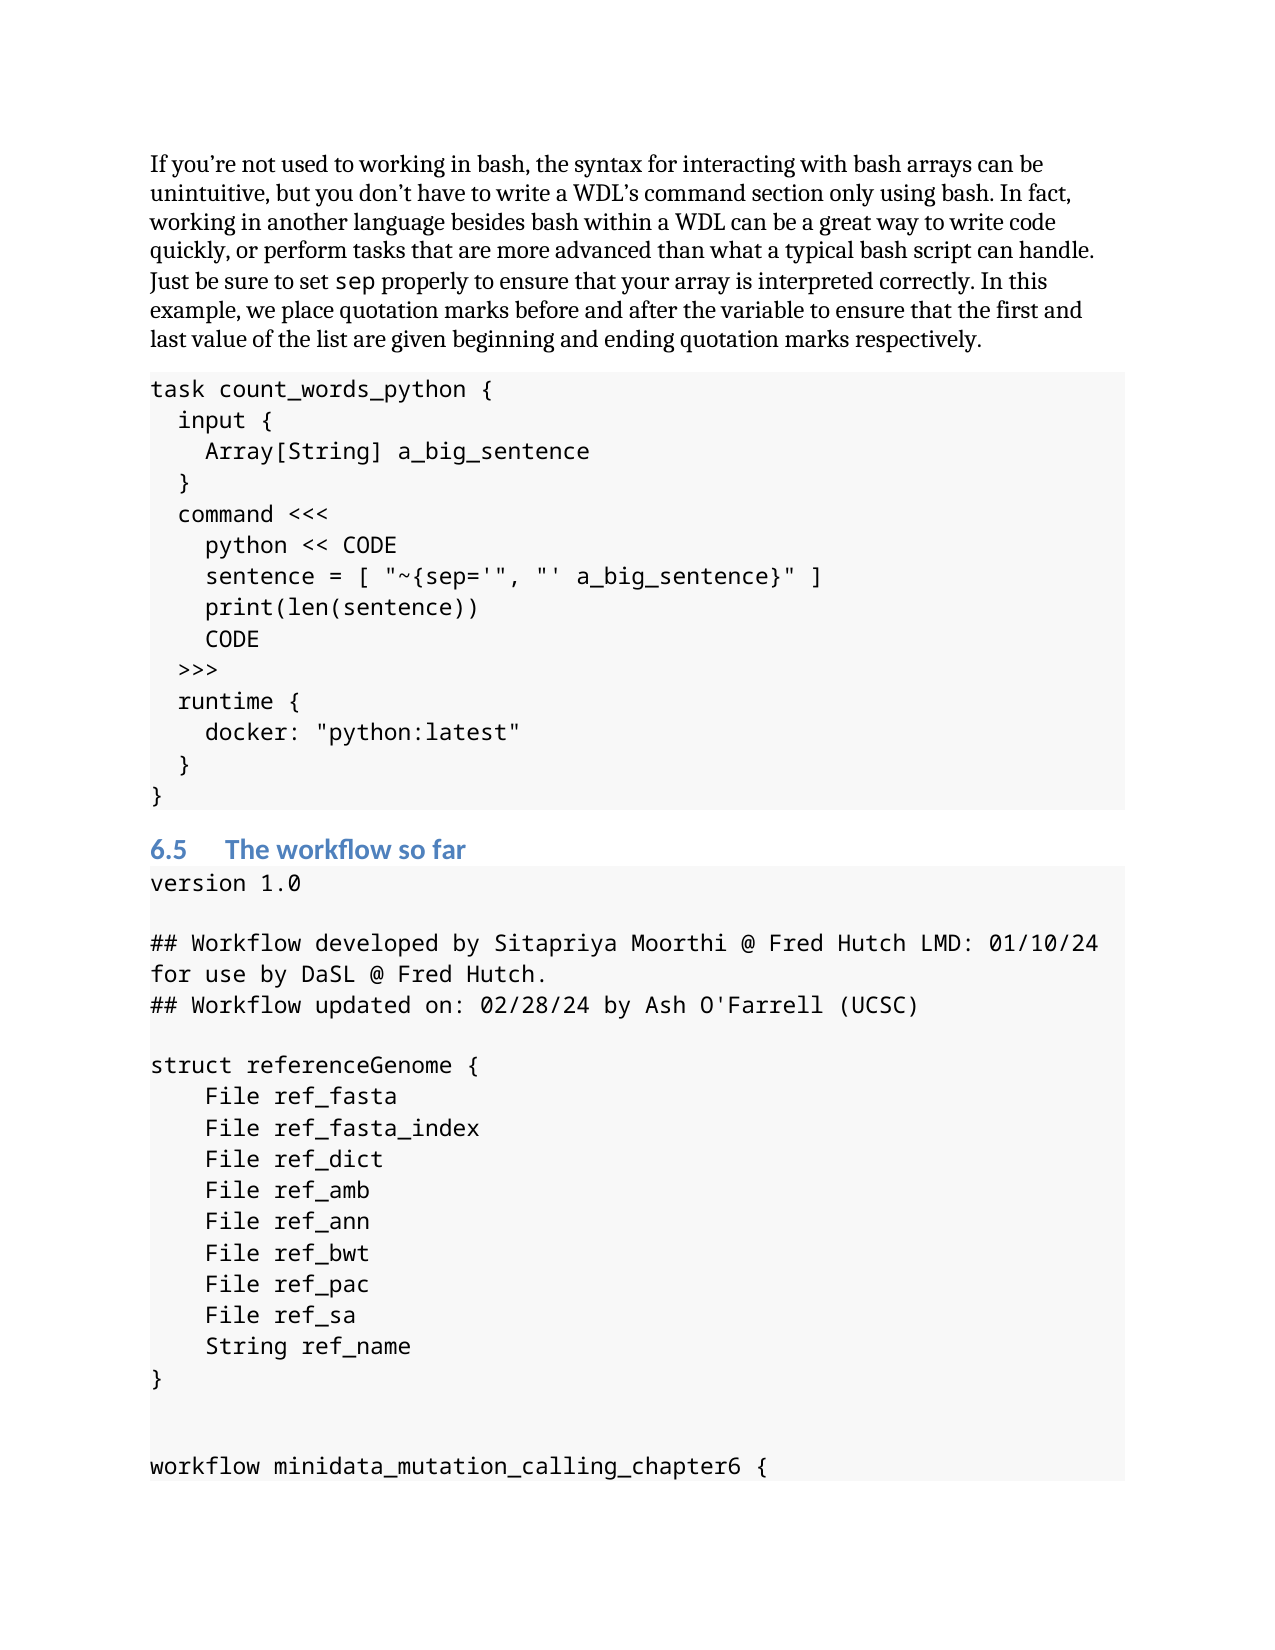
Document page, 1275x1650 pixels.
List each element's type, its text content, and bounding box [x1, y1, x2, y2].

text If you’re not used to working in bash, the syntax for interacting with bash arrays can be unintuitive, but you don’t have to write a WDL’s command section only using bash. In fact, working in another language besides bash within a WDL can be a great way to write code quickly, or perform tasks that are more advanced than what a typical bash script can handle. Just be sure to set sep properly to ensure that your array is interpreted correctly. In this example, we place quotation marks before and after the variable to ensure that the first and last value of the list are given beginning and ending quotation marks respectively. [150, 150, 1125, 354]
text task count_words_python { input { Array[String] a_big_sentence } command <<< python << CODE sentence = [ "~{sep='", "' a_big_sentence}" ] print(len(sentence)) CODE >>> runtime { docker: "python:latest" } } [150, 372, 1125, 810]
subtitle 6.5 The workflow so far [150, 831, 1125, 866]
